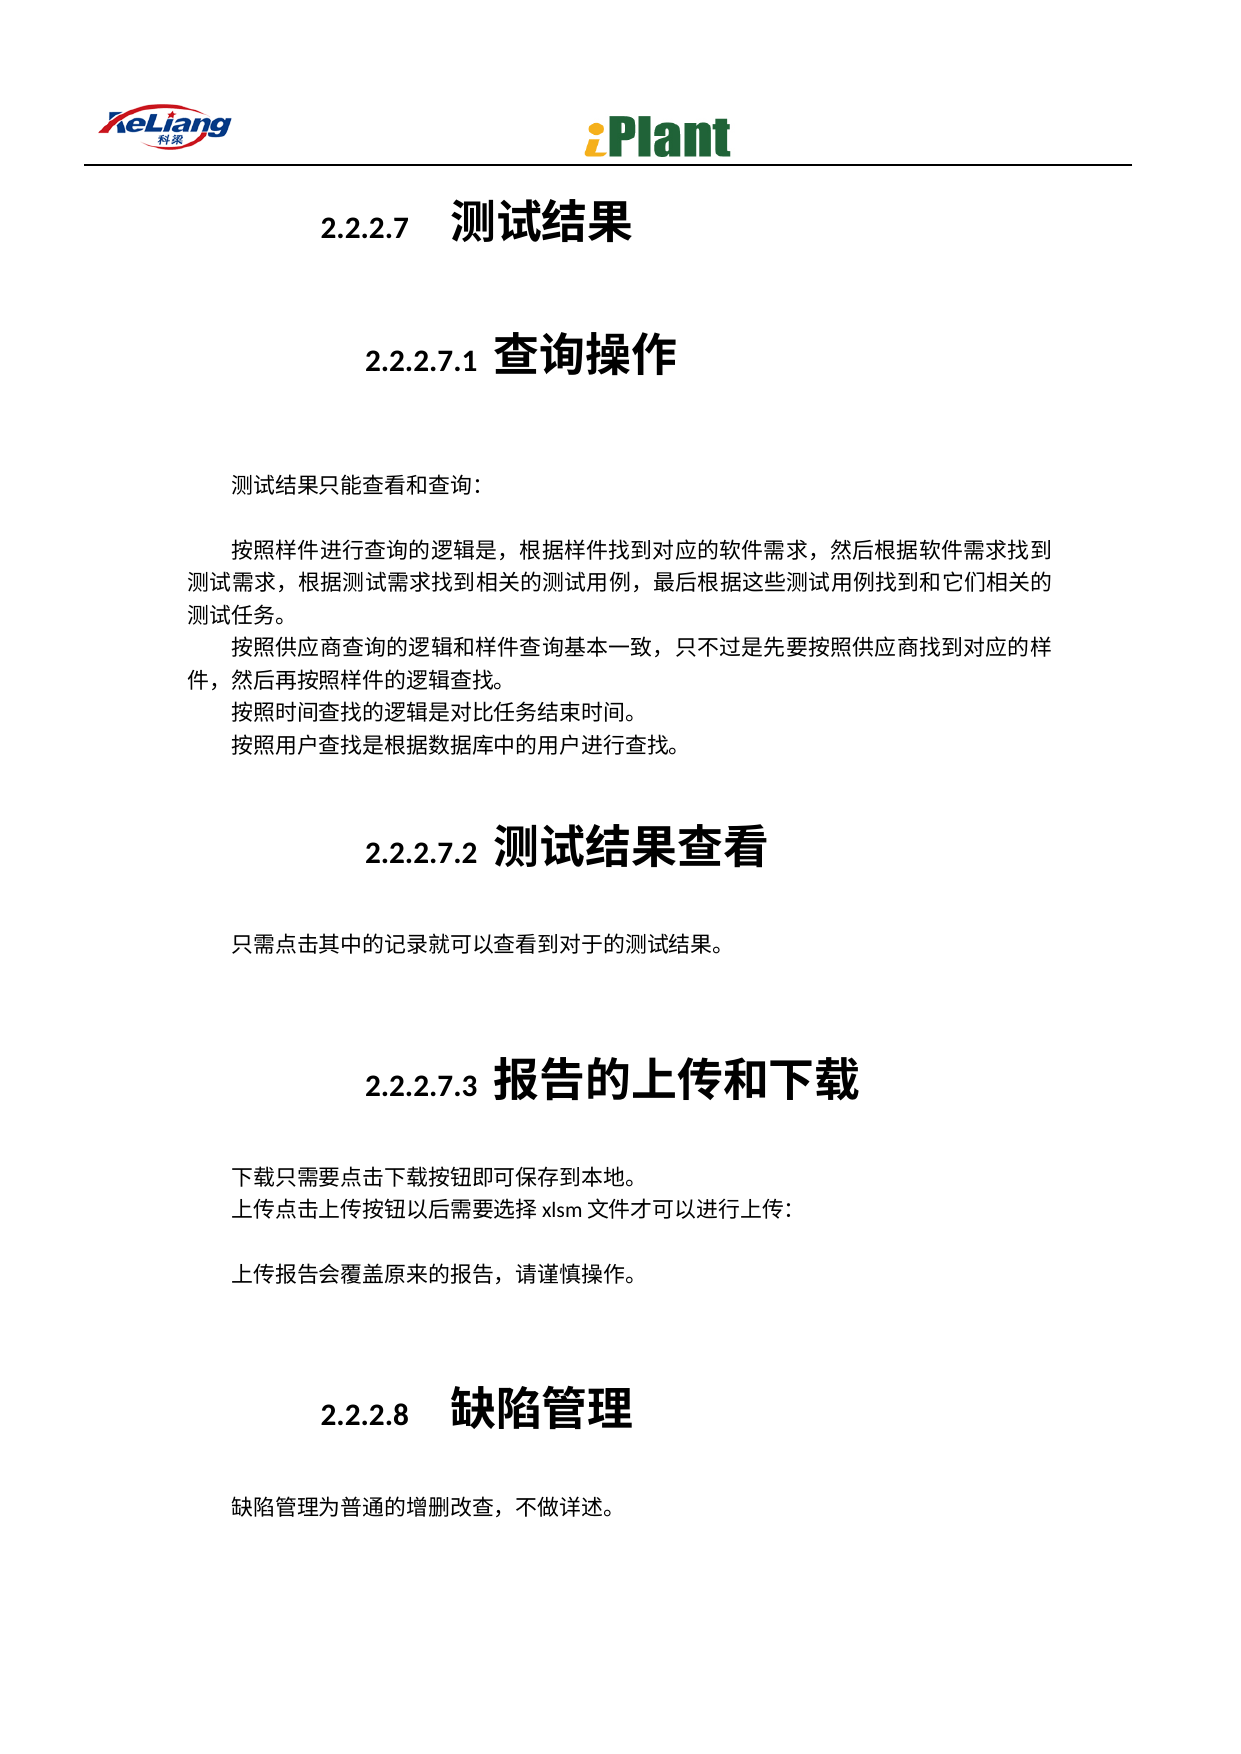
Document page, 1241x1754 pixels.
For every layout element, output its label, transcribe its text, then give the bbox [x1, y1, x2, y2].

subtitle 测试结果 [320, 170, 1053, 267]
subtitle 查询操作 [365, 303, 1053, 400]
subtitle 报告的上传和下载 [365, 1027, 1053, 1125]
text 按照时间查找的逻辑是对比任务结束时间。 [187, 695, 1053, 727]
picture [84, 88, 256, 163]
text 上传点击上传按钮以后需要选择xlsm文件才可以进行上传： [187, 1192, 1053, 1224]
text 缺陷管理为普通的增删改查，不做详述。 [231, 1489, 1053, 1522]
picture [577, 108, 739, 163]
text 上传报告会覆盖原来的报告，请谨慎操作。 [187, 1257, 1053, 1289]
text 按照用户查找是根据数据库中的用户进行查找。 [187, 727, 1053, 760]
subtitle 缺陷管理 [320, 1357, 1053, 1455]
text 测试结果只能查看和查询： [187, 467, 1053, 500]
text 按照供应商查询的逻辑和样件查询基本一致，只不过是先要按照供应商找到对应的样件，然后再按照样件的逻辑查找。 [187, 630, 1053, 695]
text 按照样件进行查询的逻辑是，根据样件找到对应的软件需求，然后根据软件需求找到测试需求，根据测试需求找到相关的测试用例，最后根据这些测试用例找到和它们相关的测试任务。 [187, 532, 1053, 630]
text 只需点击其中的记录就可以查看到对于的测试结果。 [187, 927, 1053, 959]
text 下载只需要点击下载按钮即可保存到本地。 [187, 1159, 1053, 1192]
subtitle 测试结果查看 [365, 795, 1053, 893]
